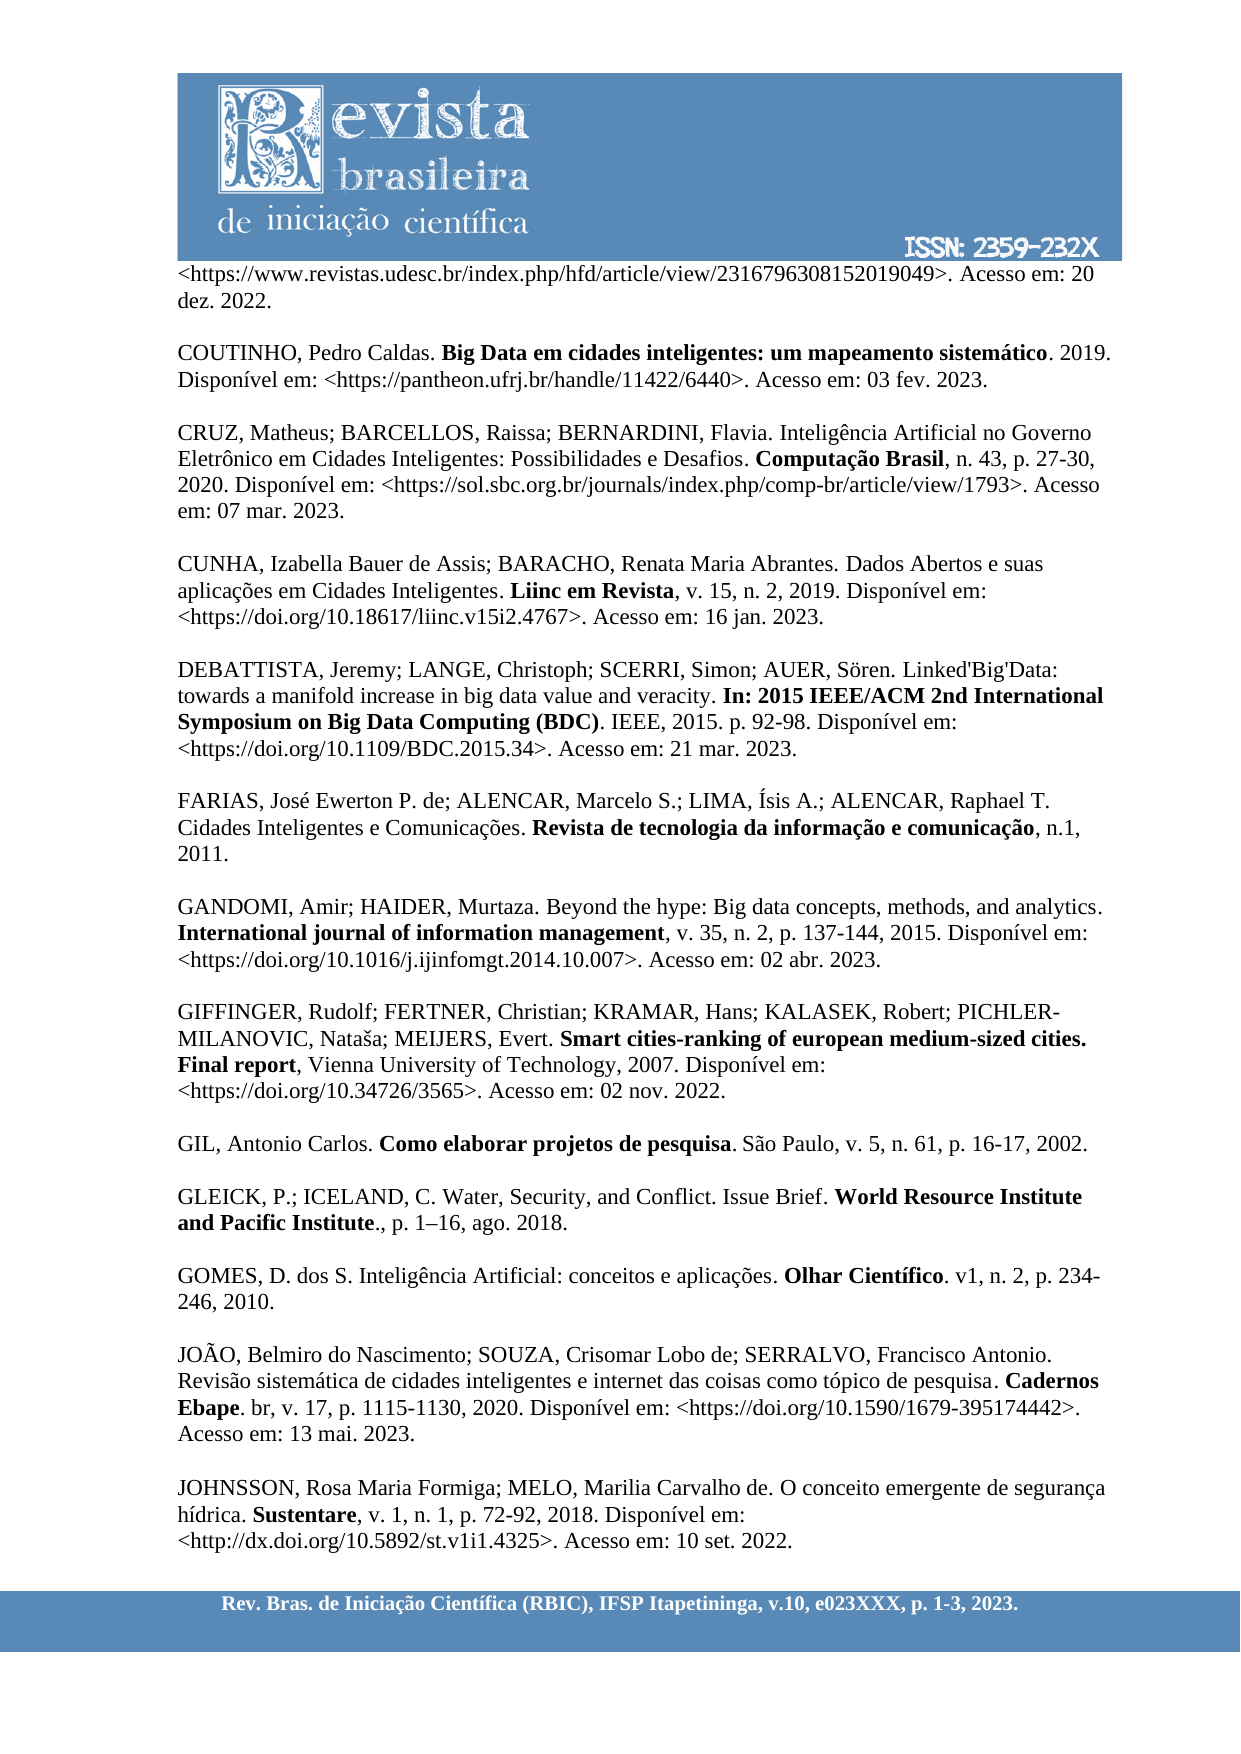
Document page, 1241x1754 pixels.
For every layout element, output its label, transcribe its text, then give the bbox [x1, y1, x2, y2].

text JOÃO, Belmiro do Nascimento; SOUZA, Crisomar Lobo de; SERRALVO, Francisco Antonio. Revisão sistemática de cidades inteligentes e internet das coisas como tópico de pesquisa. Cadernos Ebape. br, v. 17, p. 1115-1130, 2020. Disponível em: <https://doi.org/10.1590/1679-395174442>. Acesso em: 13 mai. 2023. [177, 1341, 1122, 1446]
text GANDOMI, Amir; HAIDER, Murtaza. Beyond the hype: Big data concepts, methods, and analytics. International journal of information management, v. 35, n. 2, p. 137-144, 2015. Disponível em: <https://doi.org/10.1016/j.ijinfomgt.2014.10.007>. Acesso em: 02 abr. 2023. [177, 893, 1122, 972]
text COUTINHO, Pedro Caldas. Big Data em cidades inteligentes: um mapeamento sistemático. 2019. [177, 339, 1122, 366]
text CRUZ, Matheus; BARCELLOS, Raissa; BERNARDINI, Flavia. Inteligência Artificial no Governo Eletrônico em Cidades Inteligentes: Possibilidades e Desafios. Computação Brasil, n. 43, p. 27-30, 2020. Disponível em: <https://sol.sbc.org.br/journals/index.php/comp-br/article/view/1793>. Acesso em: 07 mar. 2023. [177, 418, 1122, 524]
text FARIAS, José Ewerton P. de; ALENCAR, Marcelo S.; LIMA, Ísis A.; ALENCAR, Raphael T. Cidades Inteligentes e Comunicações. Revista de tecnologia da informação e comunicação, n.1, 2011. [177, 787, 1122, 867]
text CUNHA, Izabella Bauer de Assis; BARACHO, Renata Maria Abrantes. Dados Abertos e suas aplicações em Cidades Inteligentes. Liinc em Revista, v. 15, n. 2, 2019. Disponível em: <https://doi.org/10.18617/liinc.v15i2.4767>. Acesso em: 16 jan. 2023. [177, 550, 1122, 629]
text GIFFINGER, Rudolf; FERTNER, Christian; KRAMAR, Hans; KALASEK, Robert; PICHLER-MILANOVIC, Nataša; MEIJERS, Evert. Smart cities-ranking of european medium-sized cities. Final report, Vienna University of Technology, 2007. Disponível em: <https://doi.org/10.34726/3565>. Acesso em: 02 nov. 2022. [177, 998, 1122, 1104]
picture [177, 73, 1123, 261]
text GLEICK, P.; ICELAND, C. Water, Security, and Conflict. Issue Brief. World Resource Institute and Pacific Institute., p. 1–16, ago. 2018. [177, 1183, 1122, 1236]
text GIL, Antonio Carlos. Como elaborar projetos de pesquisa. São Paulo, v. 5, n. 61, p. 16-17, 2002. [177, 1130, 1122, 1156]
text JOHNSSON, Rosa Maria Formiga; MELO, Marilia Carvalho de. O conceito emergente de segurança hídrica. Sustentare, v. 1, n. 1, p. 72-92, 2018. Disponível em: <http://dx.doi.org/10.5892/st.v1i1.4325>. Acesso em: 10 set. 2022. [177, 1474, 1122, 1553]
text DEBATTISTA, Jeremy; LANGE, Christoph; SCERRI, Simon; AUER, Sören. Linked'Big'Data: towards a manifold increase in big data value and veracity. In: 2015 IEEE/ACM 2nd International Symposium on Big Data Computing (BDC). IEEE, 2015. p. 92-98. Disponível em: <https://doi.org/10.1109/BDC.2015.34>. Acesso em: 21 mar. 2023. [177, 656, 1122, 761]
text Disponível em: <https://pantheon.ufrj.br/handle/11422/6440>. Acesso em: 03 fev. 2023. [177, 366, 1122, 392]
text GOMES, D. dos S. Inteligência Artificial: conceitos e aplicações. Olhar Científico. v1, n. 2, p. 234-246, 2010. [177, 1262, 1122, 1314]
